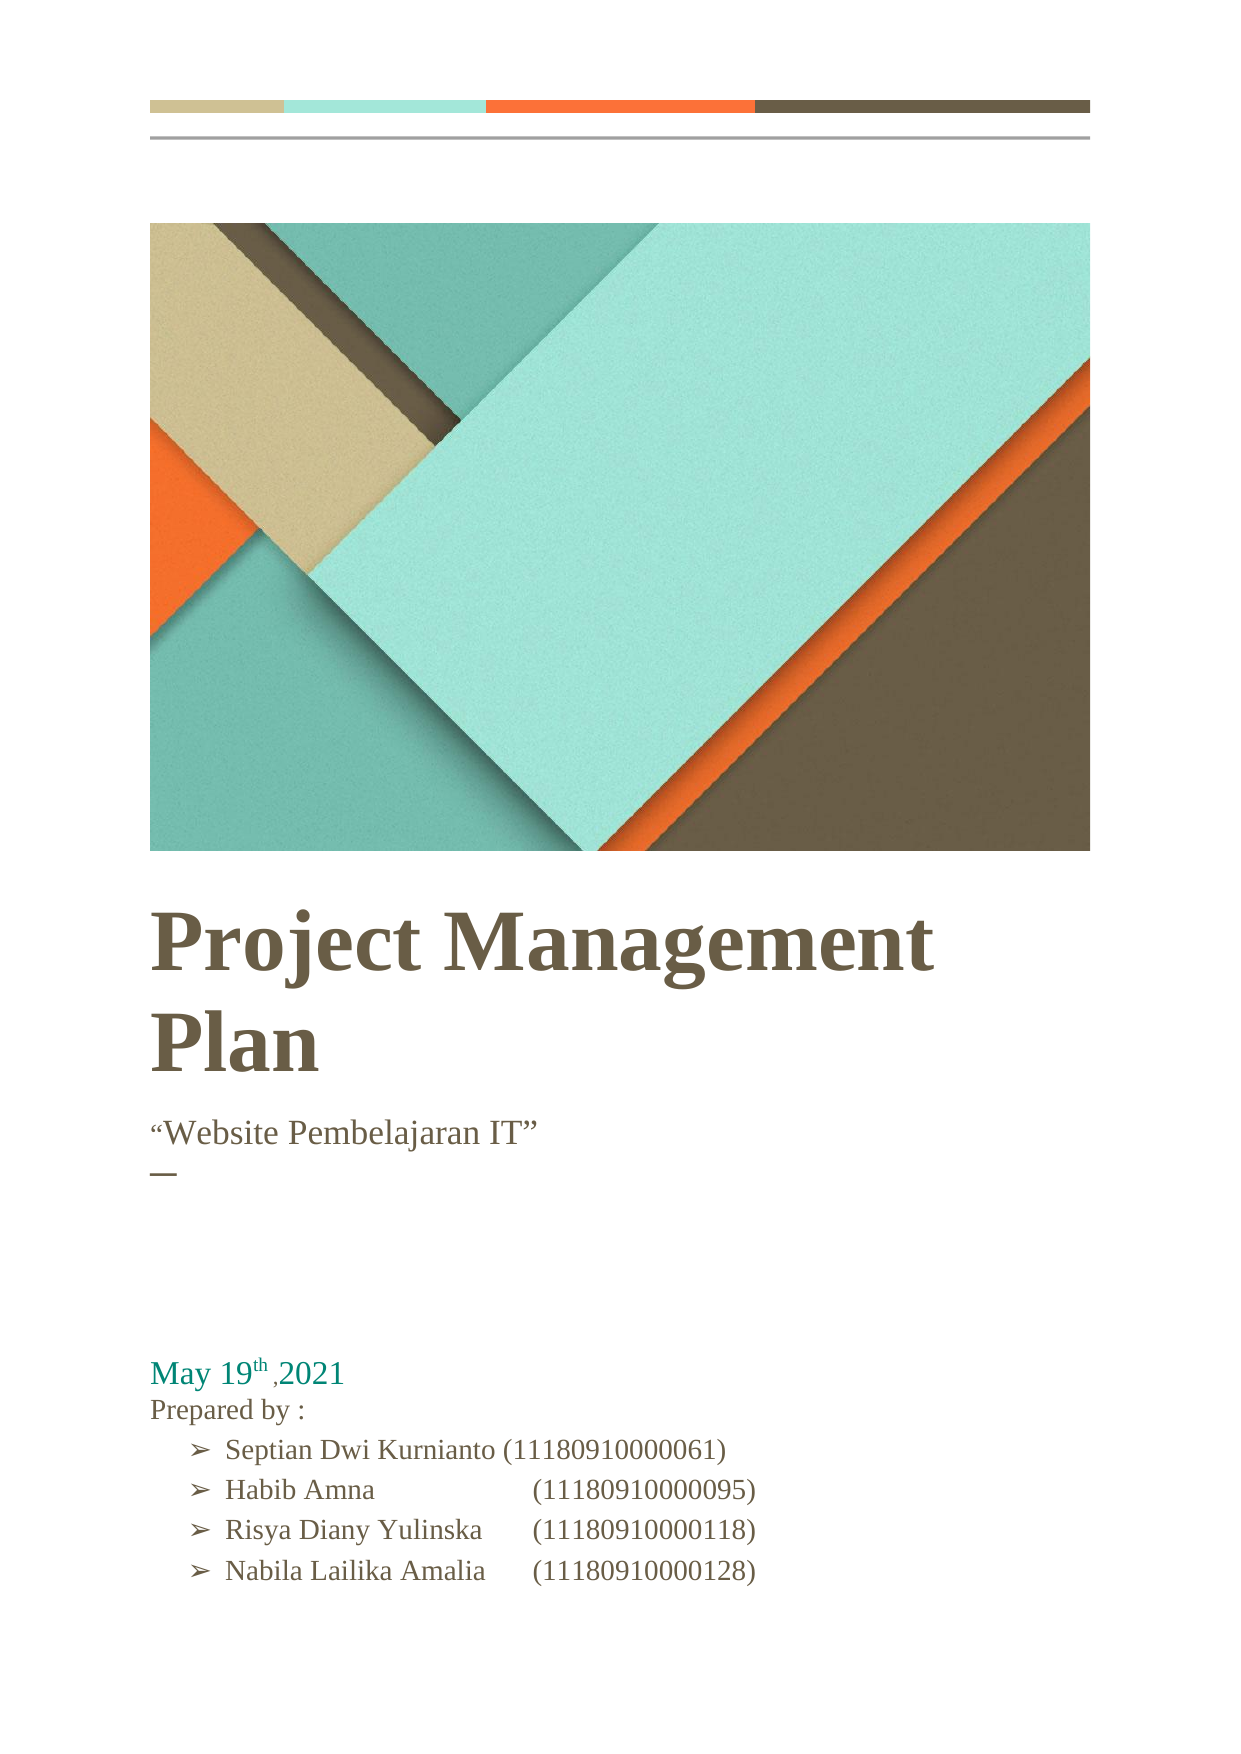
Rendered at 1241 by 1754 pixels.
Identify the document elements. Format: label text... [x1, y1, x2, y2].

text Prepared by : [150, 1392, 1090, 1425]
list Habib Amna (11180910000095) [187, 1472, 1090, 1506]
title Project Management Plan [150, 889, 1090, 1090]
subtitle “Website Pembelajaran IT” [150, 1111, 1090, 1152]
text ─ [150, 1152, 1090, 1195]
list Nabila Lailika Amalia (11180910000128) [187, 1553, 1090, 1586]
list Risya Diany Yulinska (11180910000118) [187, 1512, 1090, 1546]
picture [150, 223, 1091, 851]
list Septian Dwi Kurnianto (11180910000061) [187, 1432, 1090, 1466]
picture [150, 100, 1091, 113]
text May 19th ,2021 [150, 1353, 1090, 1392]
